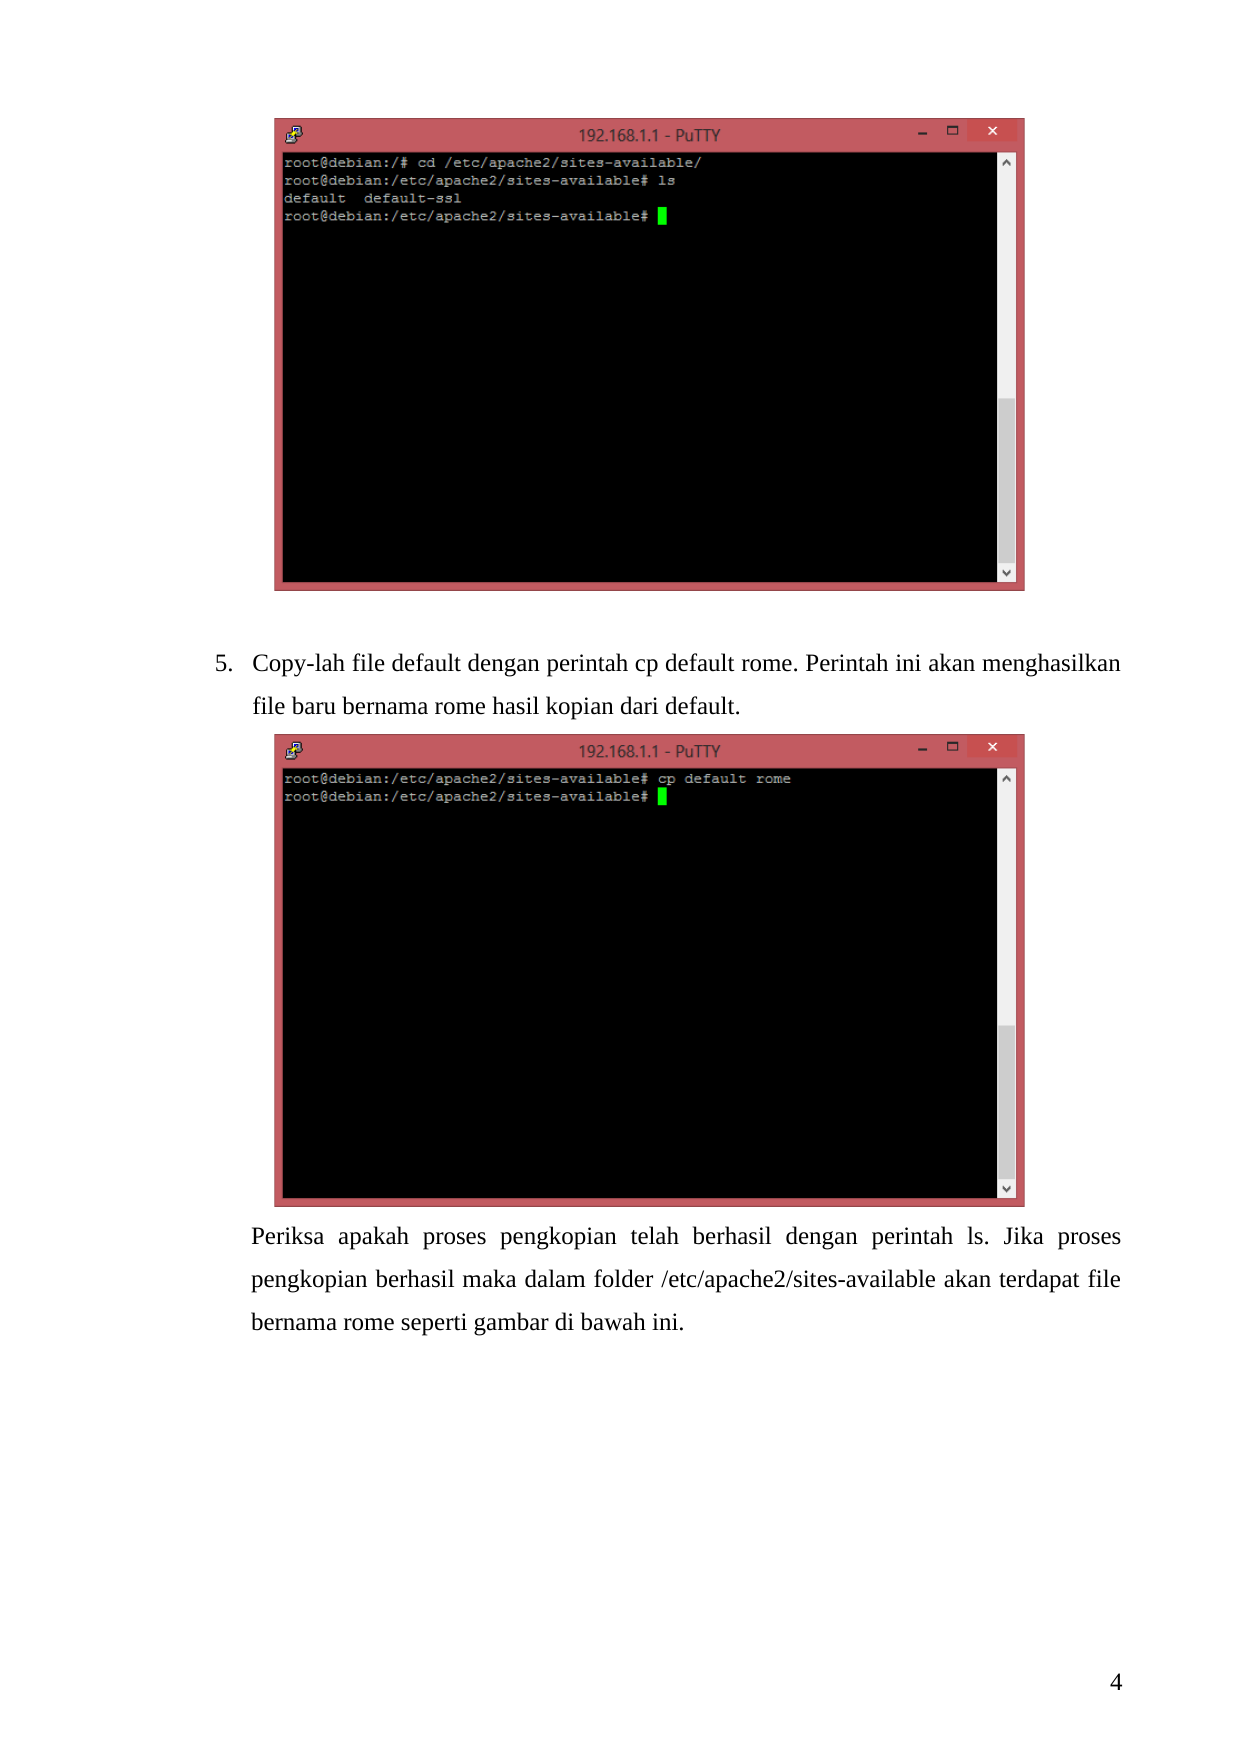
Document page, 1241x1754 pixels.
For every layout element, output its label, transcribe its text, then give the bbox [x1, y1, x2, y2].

picture [274, 734, 1025, 1207]
picture [274, 118, 1025, 591]
text Periksa apakah proses pengkopian telah berhasil dengan perintah ls. Jika proses pengkopian berhasil maka dalam folder /etc/apache2/sites-available akan terdapat file bernama rome seperti gambar di bawah ini. [251, 1221, 1122, 1336]
list Copy-lah file default dengan perintah cp default rome. Perintah ini akan menghasilkan file baru bernama rome hasil kopian dari default. [214, 648, 1122, 720]
